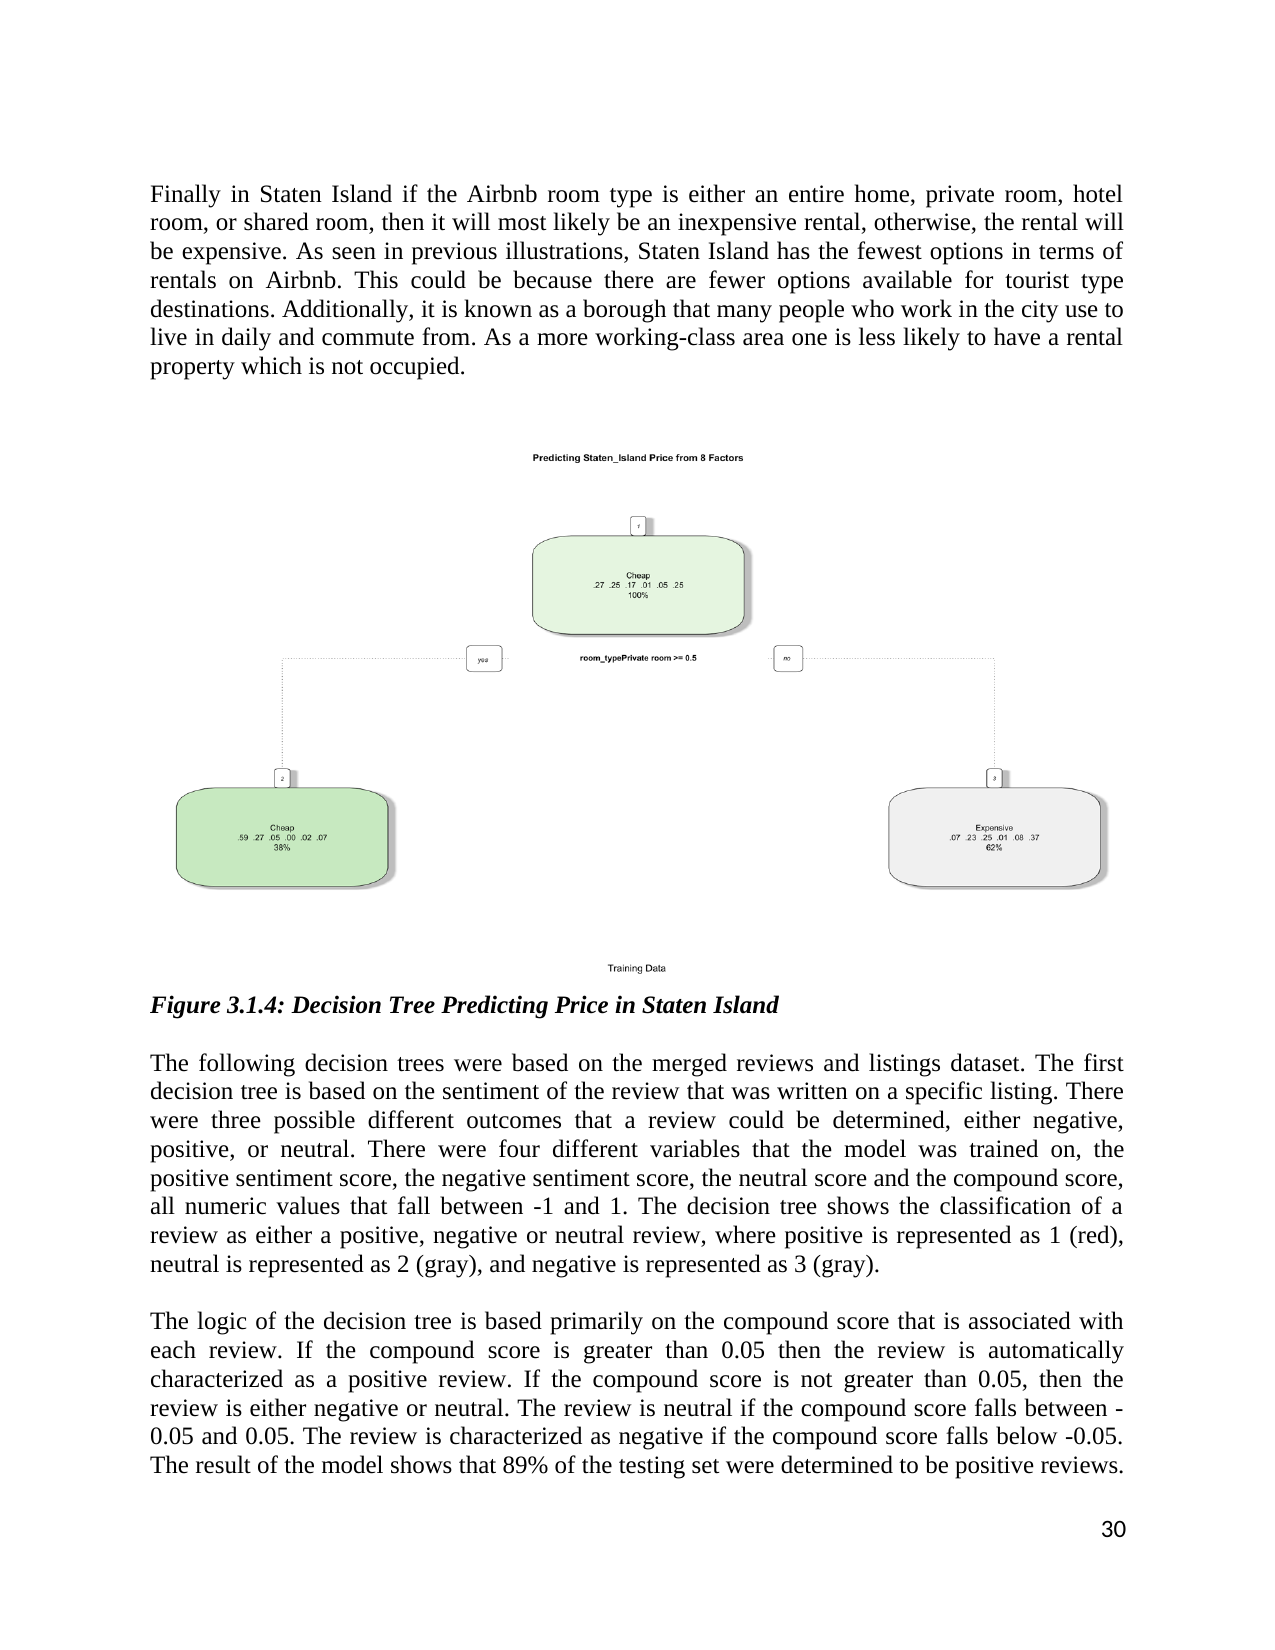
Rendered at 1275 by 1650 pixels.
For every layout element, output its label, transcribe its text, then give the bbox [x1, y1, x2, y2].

text Finally in Staten Island if the Airbnb room type is either an entire home, private room, hotel room, or shared room, then it will most likely be an inexpensive rental, otherwise, the rental will be expensive. As seen in previous illustrations, Staten Island has the fewest options in terms of rentals on Airbnb. This could be because there are fewer options available for tourist type destinations. Additionally, it is known as a borough that many people who work in the city use to live in daily and commute from. As a more working-class area one is less likely to have a rental property which is not occupied. [150, 179, 1125, 380]
subtitle Figure 3.1.4: Decision Tree Predicting Price in Staten Island [150, 990, 1125, 1019]
text The following decision trees were based on the merged reviews and listings dataset. The first decision tree is based on the sentiment of the review that was written on a specific listing. There were three possible different outcomes that a review could be determined, either negative, positive, or neutral. There were four different variables that the model was trained on, the positive sentiment score, the negative sentiment score, the neutral score and the compound score, all numeric values that fall between -1 and 1. The decision tree shows the classification of a review as either a positive, negative or neutral review, where positive is represented as 1 (red), neutral is represented as 2 (gray), and negative is represented as 3 (gray). [150, 1048, 1125, 1278]
picture [150, 437, 1125, 986]
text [150, 1306, 1125, 1479]
